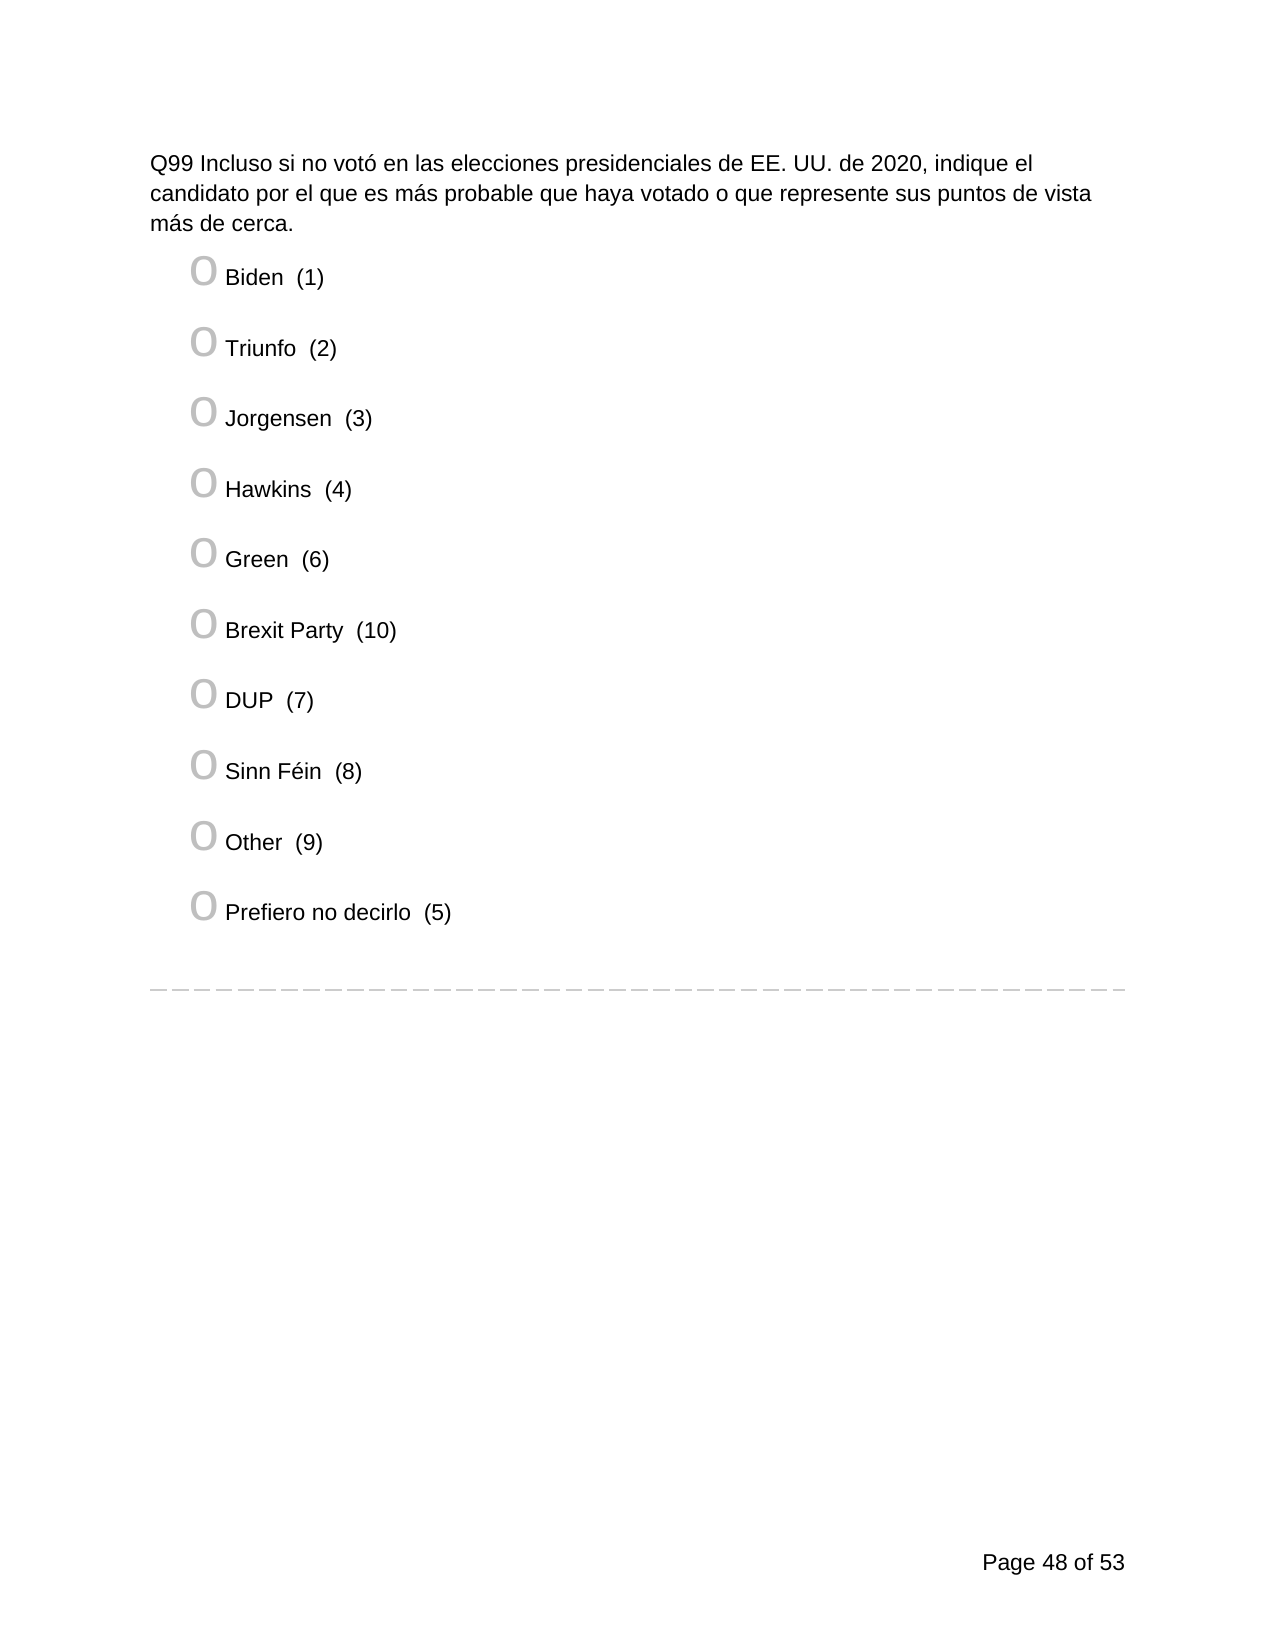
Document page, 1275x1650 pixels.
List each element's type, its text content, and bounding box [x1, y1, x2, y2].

list Jorgensen (3) [187, 382, 1125, 443]
list Sinn Féin (8) [187, 734, 1125, 796]
list Biden (1) [187, 241, 1125, 302]
list Hawkins (4) [187, 452, 1125, 513]
list Brexit Party (10) [187, 593, 1125, 654]
list Prefiero no decirlo (5) [187, 875, 1125, 937]
list Other (9) [187, 805, 1125, 866]
list Green (6) [187, 523, 1125, 584]
list DUP (7) [187, 664, 1125, 725]
list Triunfo (2) [187, 311, 1125, 372]
text Q99 Incluso si no votó en las elecciones presidenciales de EE. UU. de 2020, indique el candidato por el que es más probable que haya votado o que represente sus puntos de vista más de cerca. [150, 150, 1125, 237]
